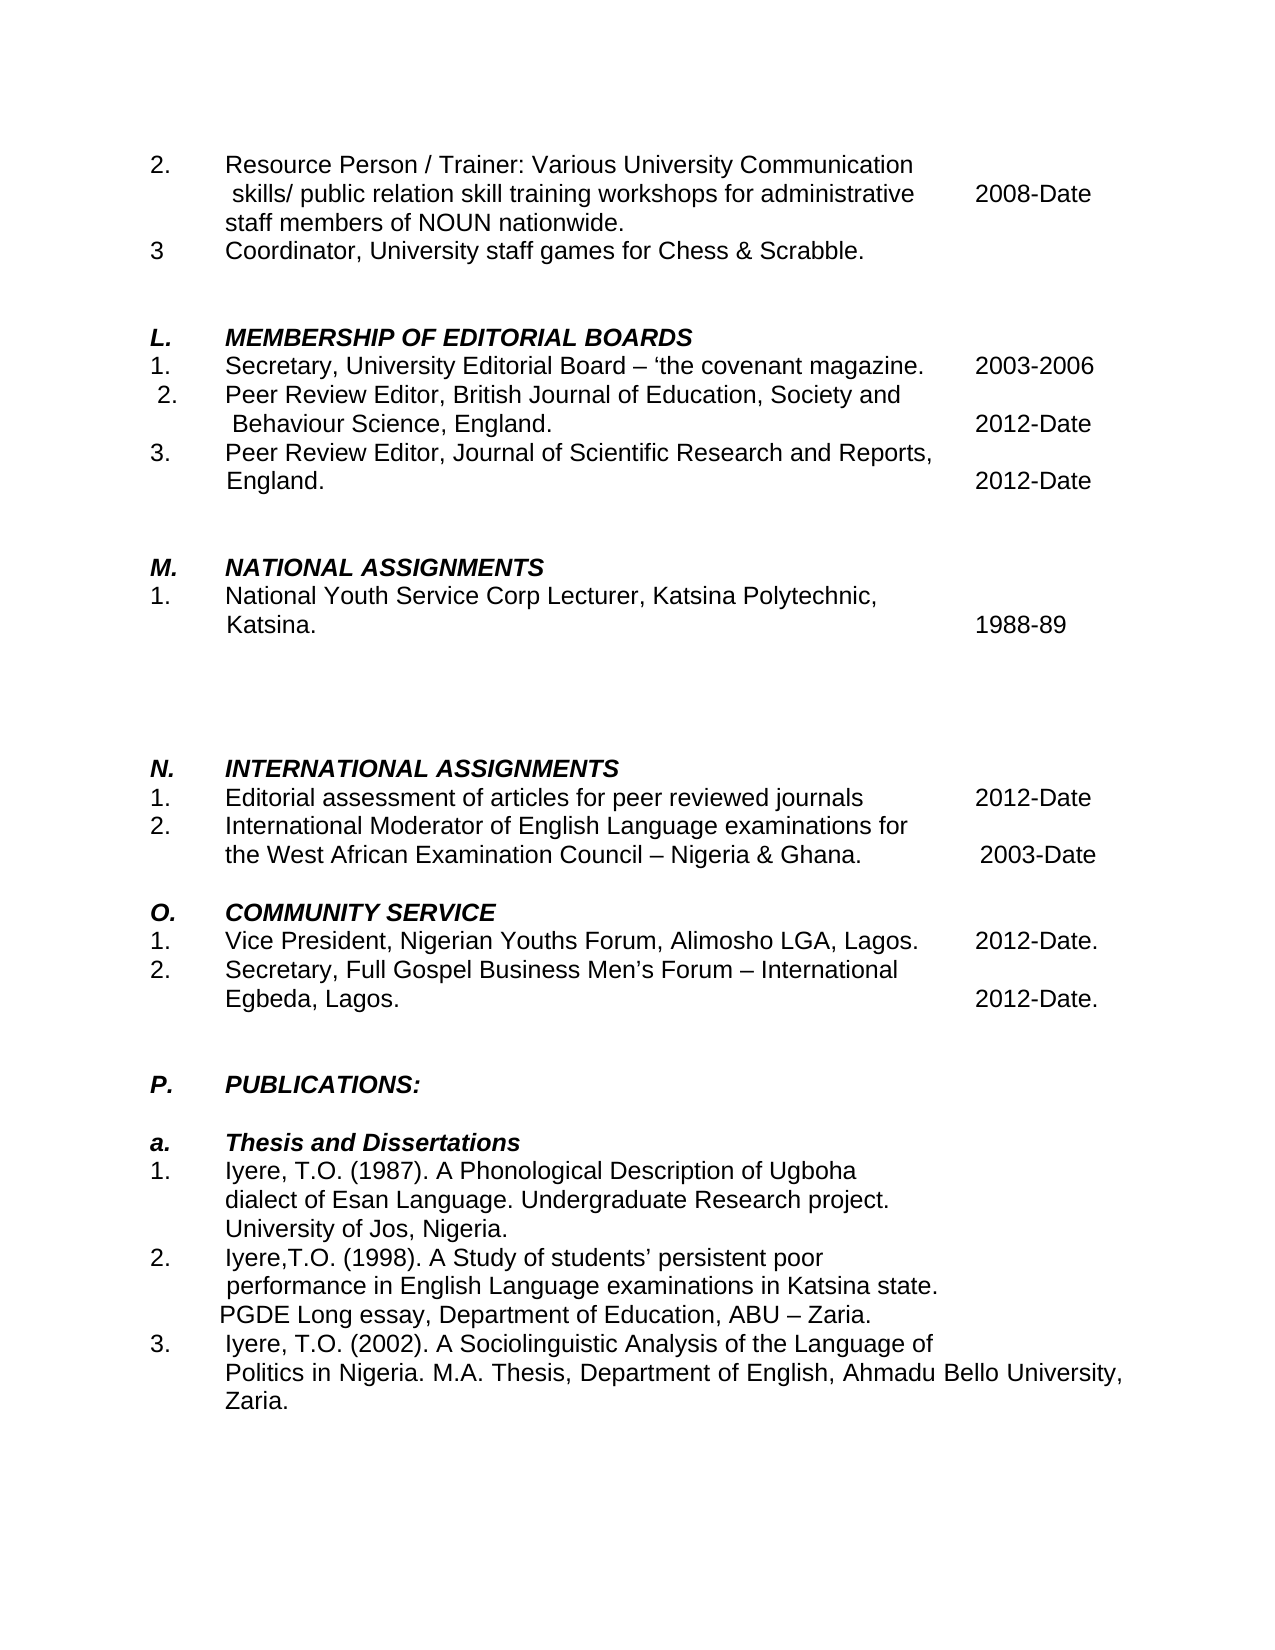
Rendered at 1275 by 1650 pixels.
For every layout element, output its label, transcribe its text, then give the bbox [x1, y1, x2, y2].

text 3. Iyere, T.O. (2002). A Sociolinguistic Analysis of the Language of [150, 1329, 1125, 1357]
text Politics in Nigeria. M.A. Thesis, Department of English, Ahmadu Bello University, Zaria. [150, 1357, 1125, 1415]
text 1. Iyere, T.O. (1987). A Phonological Description of Ugboha [150, 1156, 1125, 1185]
text 1. Editorial assessment of articles for peer reviewed journals 2012-Date [150, 782, 1125, 811]
text Egbeda, Lagos. 2012-Date. [150, 984, 1125, 1012]
text N. INTERNATIONAL ASSIGNMENTS [150, 754, 1125, 782]
text 1. National Youth Service Corp Lecturer, Katsina Polytechnic, [150, 581, 1125, 610]
text 3 Coordinator, University staff games for Chess & Scrabble. [150, 236, 1125, 265]
text England. 2012-Date [150, 466, 1125, 495]
text P. PUBLICATIONS: [150, 1070, 1125, 1099]
text performance in English Language examinations in Katsina state. [150, 1271, 1125, 1300]
text a. Thesis and Dissertations [150, 1127, 1125, 1156]
text 2. Resource Person / Trainer: Various University Communication [150, 150, 1125, 179]
text University of Jos, Nigeria. [150, 1214, 1125, 1242]
text L. MEMBERSHIP OF EDITORIAL BOARDS [150, 322, 1125, 351]
text dialect of Esan Language. Undergraduate Research project. [150, 1185, 1125, 1214]
text 2. Peer Review Editor, British Journal of Education, Society and [150, 380, 1125, 409]
text Behaviour Science, England. 2012-Date [150, 409, 1125, 437]
text Katsina. 1988-89 [150, 610, 1125, 639]
text 1. Vice President, Nigerian Youths Forum, Alimosho LGA, Lagos. 2012-Date. [150, 926, 1125, 955]
text O. COMMUNITY SERVICE [150, 897, 1125, 926]
text M. NATIONAL ASSIGNMENTS [150, 552, 1125, 581]
text 2. Iyere,T.O. (1998). A Study of students’ persistent poor [150, 1242, 1125, 1271]
text 3. Peer Review Editor, Journal of Scientific Research and Reports, [150, 437, 1125, 466]
text skills/ public relation skill training workshops for administrative 2008-Date [150, 179, 1125, 207]
text PGDE Long essay, Department of Education, ABU – Zaria. [150, 1300, 1125, 1329]
text 2. Secretary, Full Gospel Business Men’s Forum – International [150, 955, 1125, 984]
text 1. Secretary, University Editorial Board – ‘the covenant magazine. 2003-2006 [150, 351, 1125, 380]
text 2. International Moderator of English Language examinations for [150, 811, 1125, 840]
text staff members of NOUN nationwide. [150, 207, 1125, 236]
text the West African Examination Council – Nigeria & Ghana. 2003-Date [150, 840, 1125, 869]
